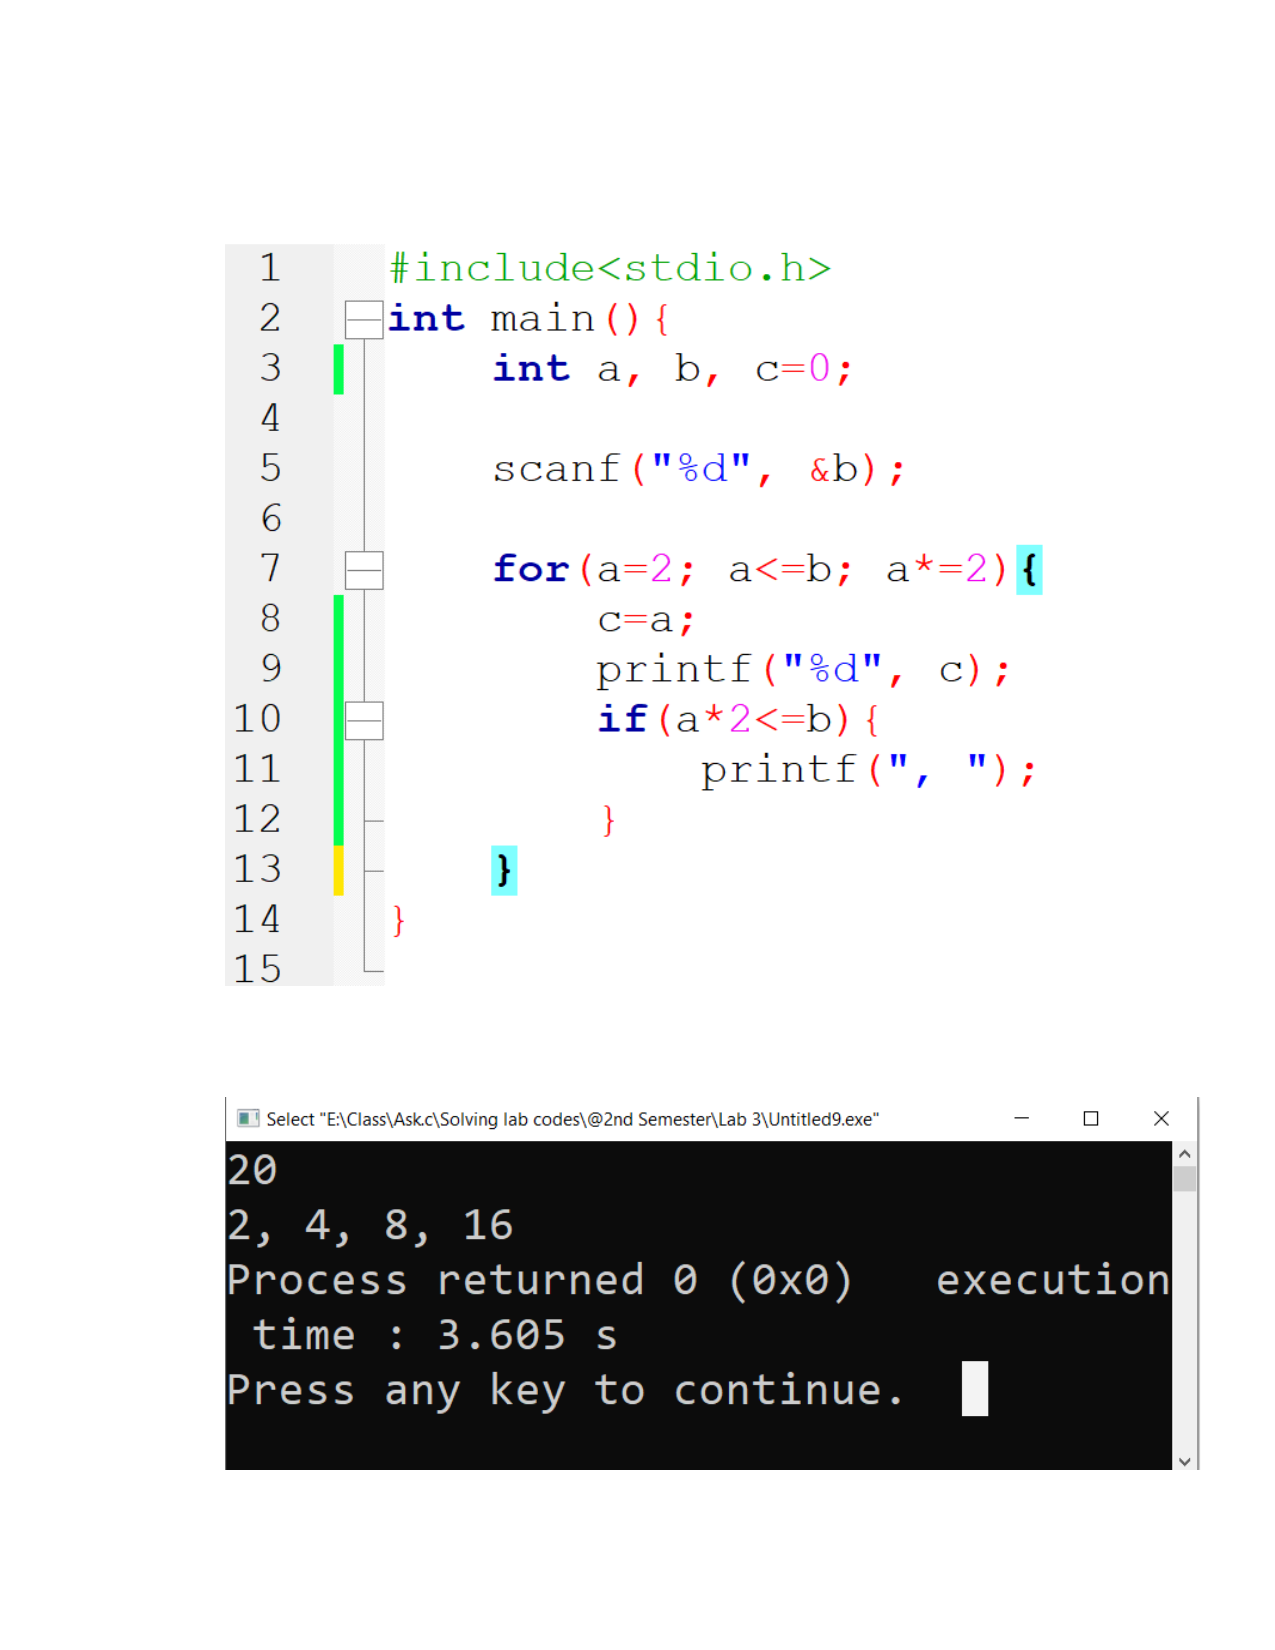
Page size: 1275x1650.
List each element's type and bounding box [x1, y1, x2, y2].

picture [225, 243, 1114, 986]
picture [225, 1097, 1200, 1470]
